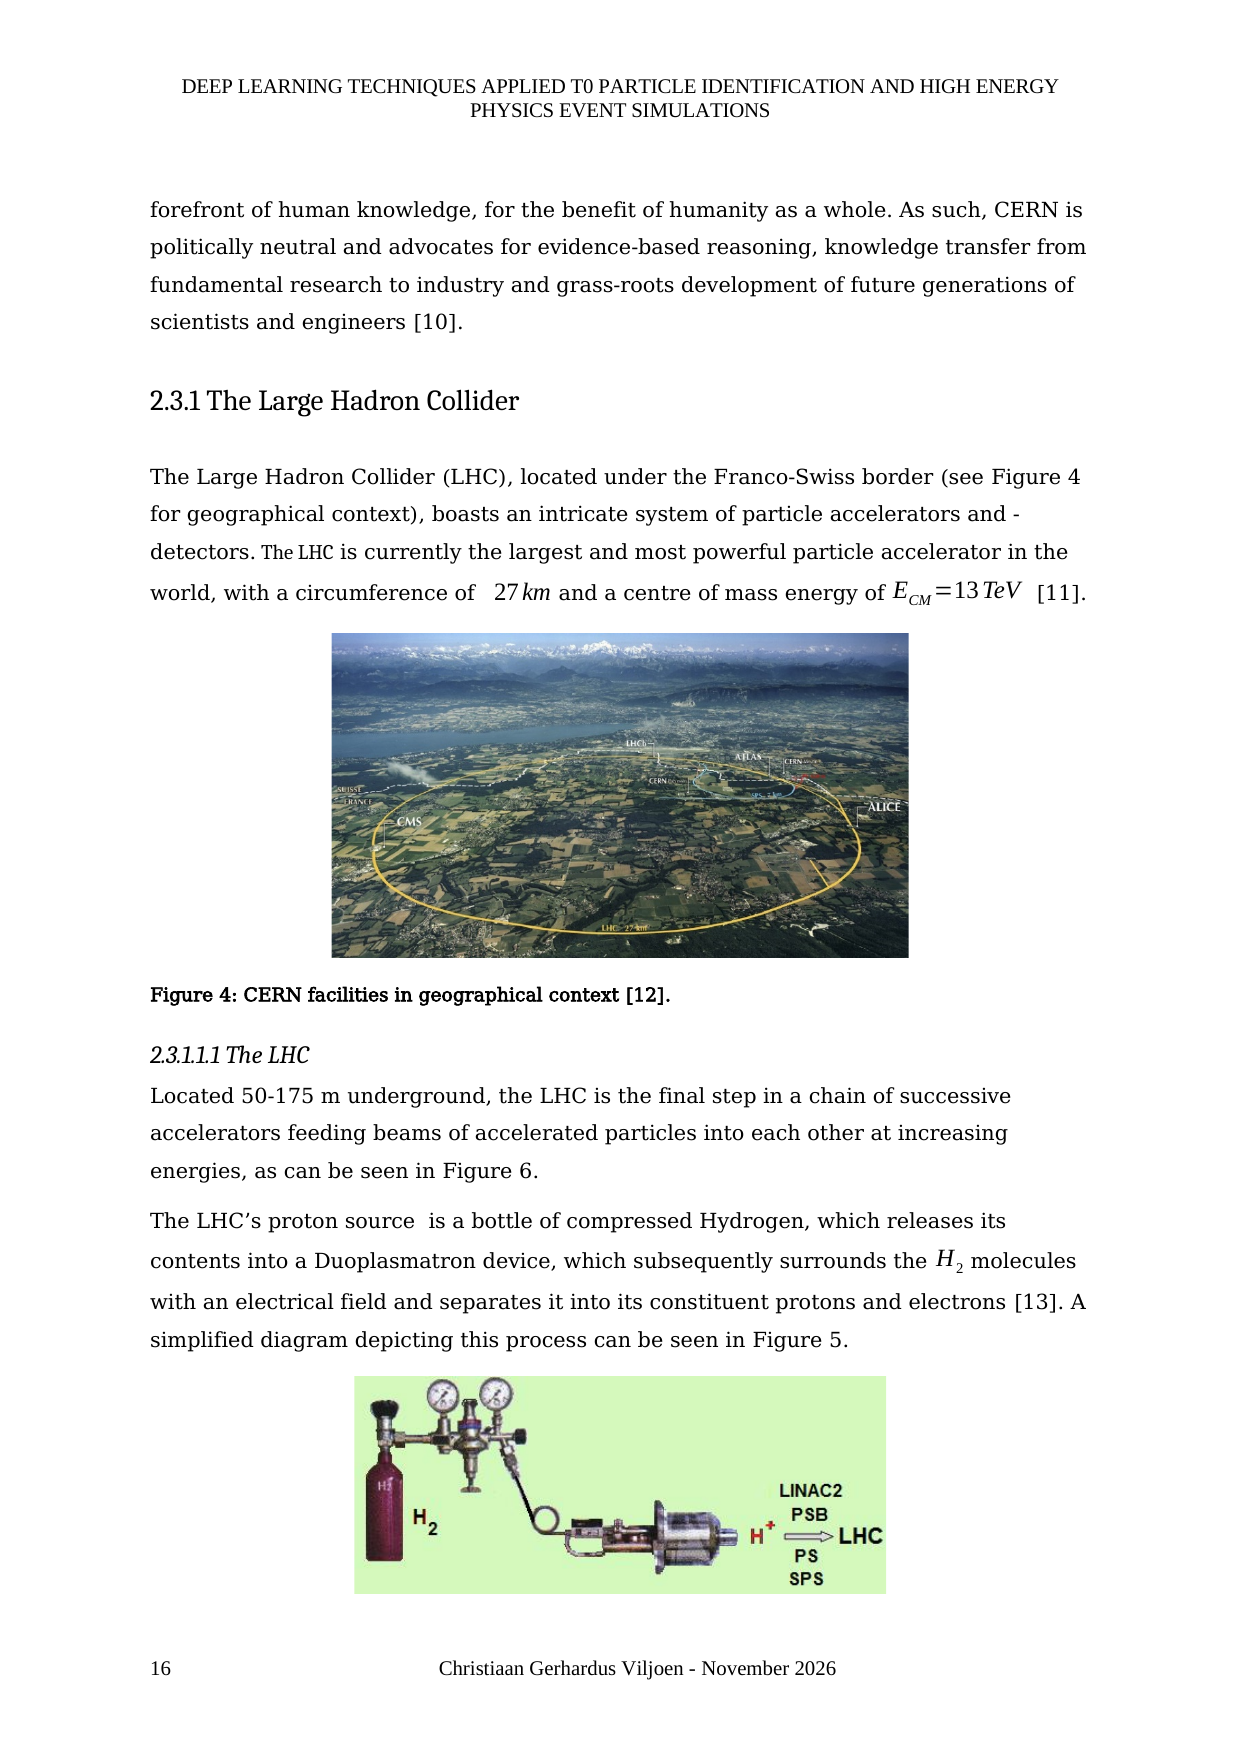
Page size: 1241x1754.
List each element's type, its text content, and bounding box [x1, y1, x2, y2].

text Located 50-175 m underground, the LHC is the final step in a chain of successive accelerators feeding beams of accelerated particles into each other at increasing energies, as can be seen in Figure 6. [150, 1083, 1090, 1183]
subtitle The Large Hadron Collider [150, 384, 1090, 417]
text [150, 196, 1090, 334]
picture [331, 633, 909, 958]
picture [354, 1376, 887, 1594]
text Figure 4: CERN facilities in geographical context . [150, 983, 1090, 1005]
subtitle The LHC [150, 1041, 1090, 1070]
text The LHC’s proton source is a bottle of compressed Hydrogen, which releases its contents into a Duoplasmatron device, which subsequently surrounds the molecules with an electrical field and separates it into its constituent protons and electrons . A simplified diagram depicting this process can be seen in Figure 5. [150, 1208, 1090, 1351]
text The Large Hadron Collider (LHC), located under the Franco-Swiss border (see Figure 4 for geographical context), boasts an intricate system of particle accelerators and -detectors. The LHC is currently the largest and most powerful particle accelerator in the world, with a circumference of and a centre of mass energy of . [150, 463, 1090, 608]
